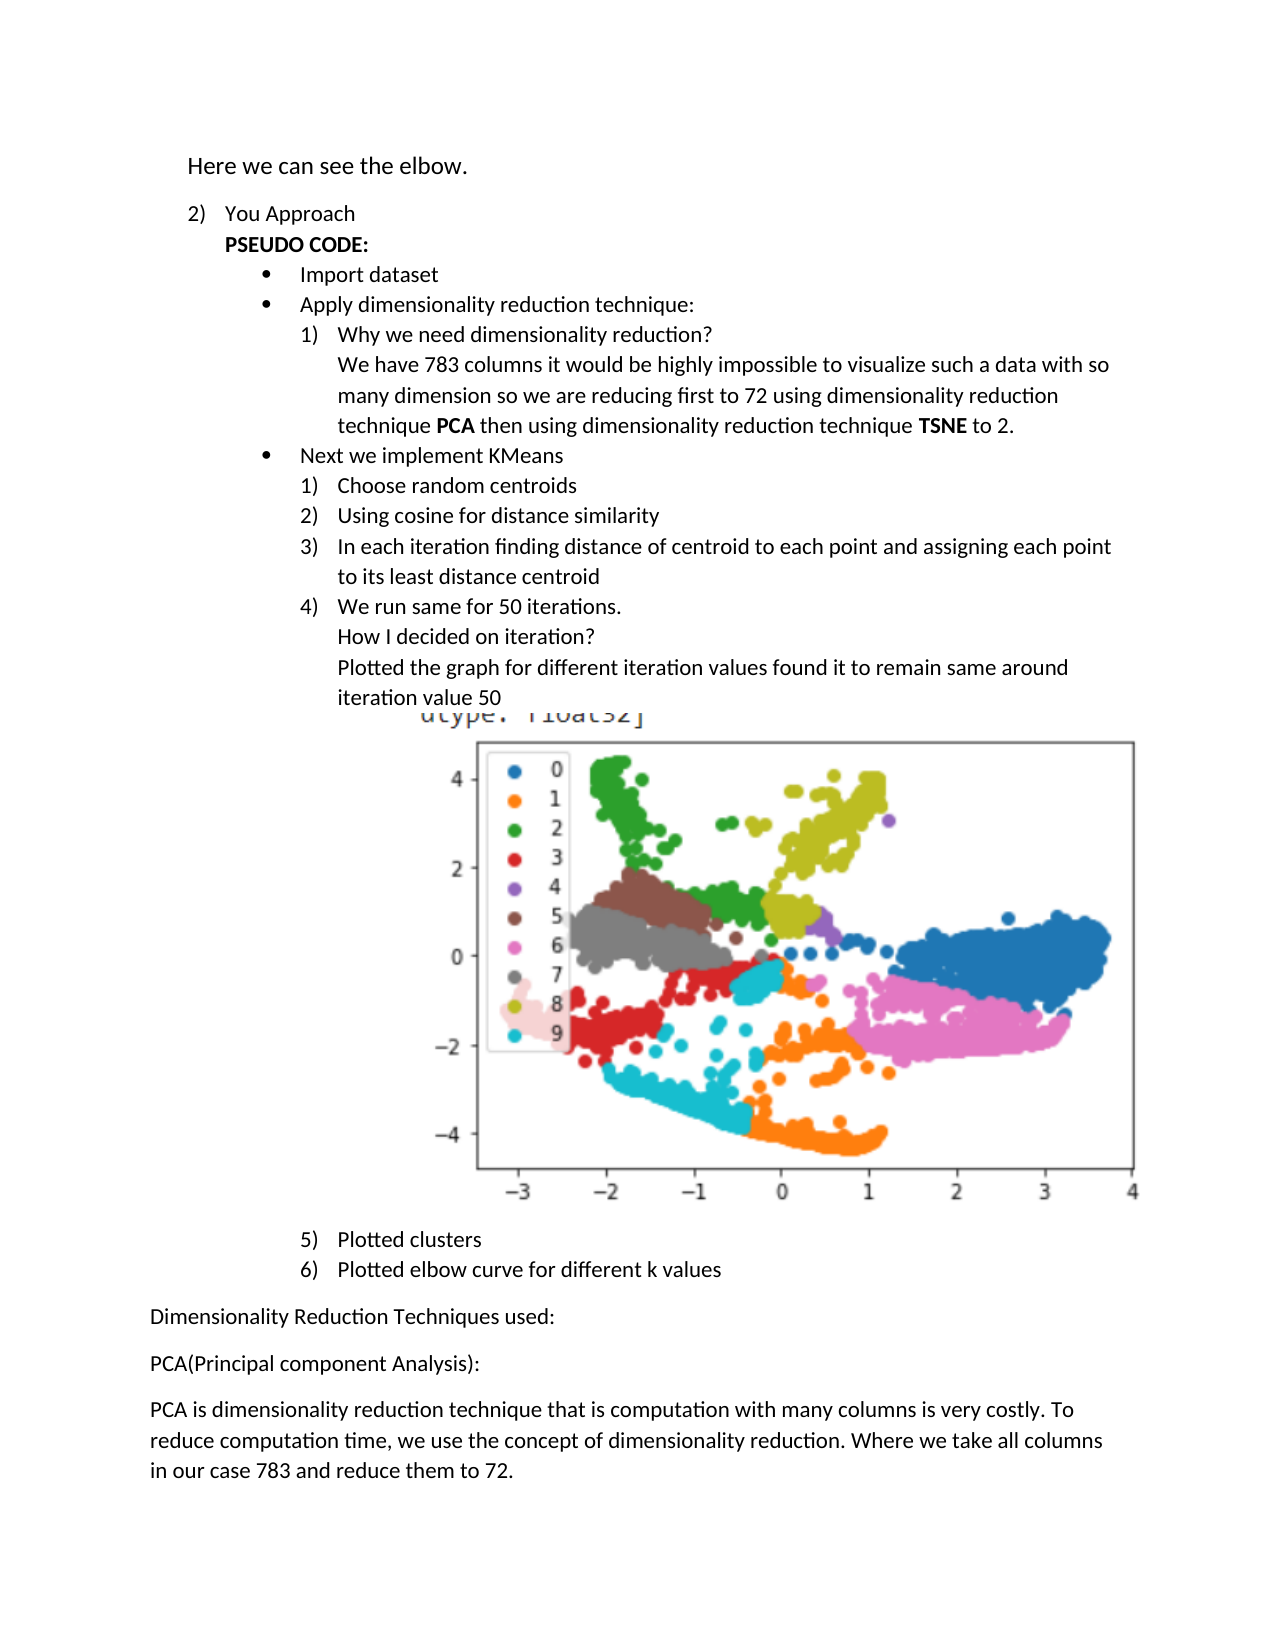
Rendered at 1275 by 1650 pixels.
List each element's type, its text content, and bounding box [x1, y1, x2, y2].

list We have 783 columns it would be highly impossible to visualize such a data with so many dimension so we are reducing first to 72 using dimensionality reduction technique PCA then using dimensionality reduction technique TSNE to 2. [337, 351, 1125, 439]
list Import dataset [262, 260, 1125, 288]
list Plotted clusters [300, 1225, 1125, 1253]
list We run same for 50 iterations. [300, 592, 1125, 620]
list How I decided on iteration? [337, 622, 1125, 651]
text PCA(Principal component Analysis): [150, 1349, 1125, 1377]
list Plotted the graph for different iteration values found it to remain same around iteration value 50 [337, 653, 1125, 711]
list In each iteration finding distance of centroid to each point and assigning each point to its least distance centroid [300, 532, 1125, 590]
list Why we need dimensionality reduction? [300, 320, 1125, 348]
picture [337, 713, 1243, 1223]
text Dimensionality Reduction Techniques used: [150, 1302, 1125, 1330]
list PSEUDO CODE: [225, 230, 1125, 258]
list You Approach [187, 199, 1125, 228]
list Next we implement KMeans [262, 441, 1125, 469]
list Plotted elbow curve for different k values [300, 1255, 1125, 1283]
text Here we can see the elbow. [187, 150, 1125, 181]
list Choose random centroids [300, 471, 1125, 499]
list Using cosine for distance similarity [300, 502, 1125, 530]
text PCA is dimensionality reduction technique that is computation with many columns is very costly. To reduce computation time, we use the concept of dimensionality reduction. Where we take all columns in our case 783 and reduce them to 72. [150, 1396, 1125, 1484]
list Apply dimensionality reduction technique: [262, 290, 1125, 318]
